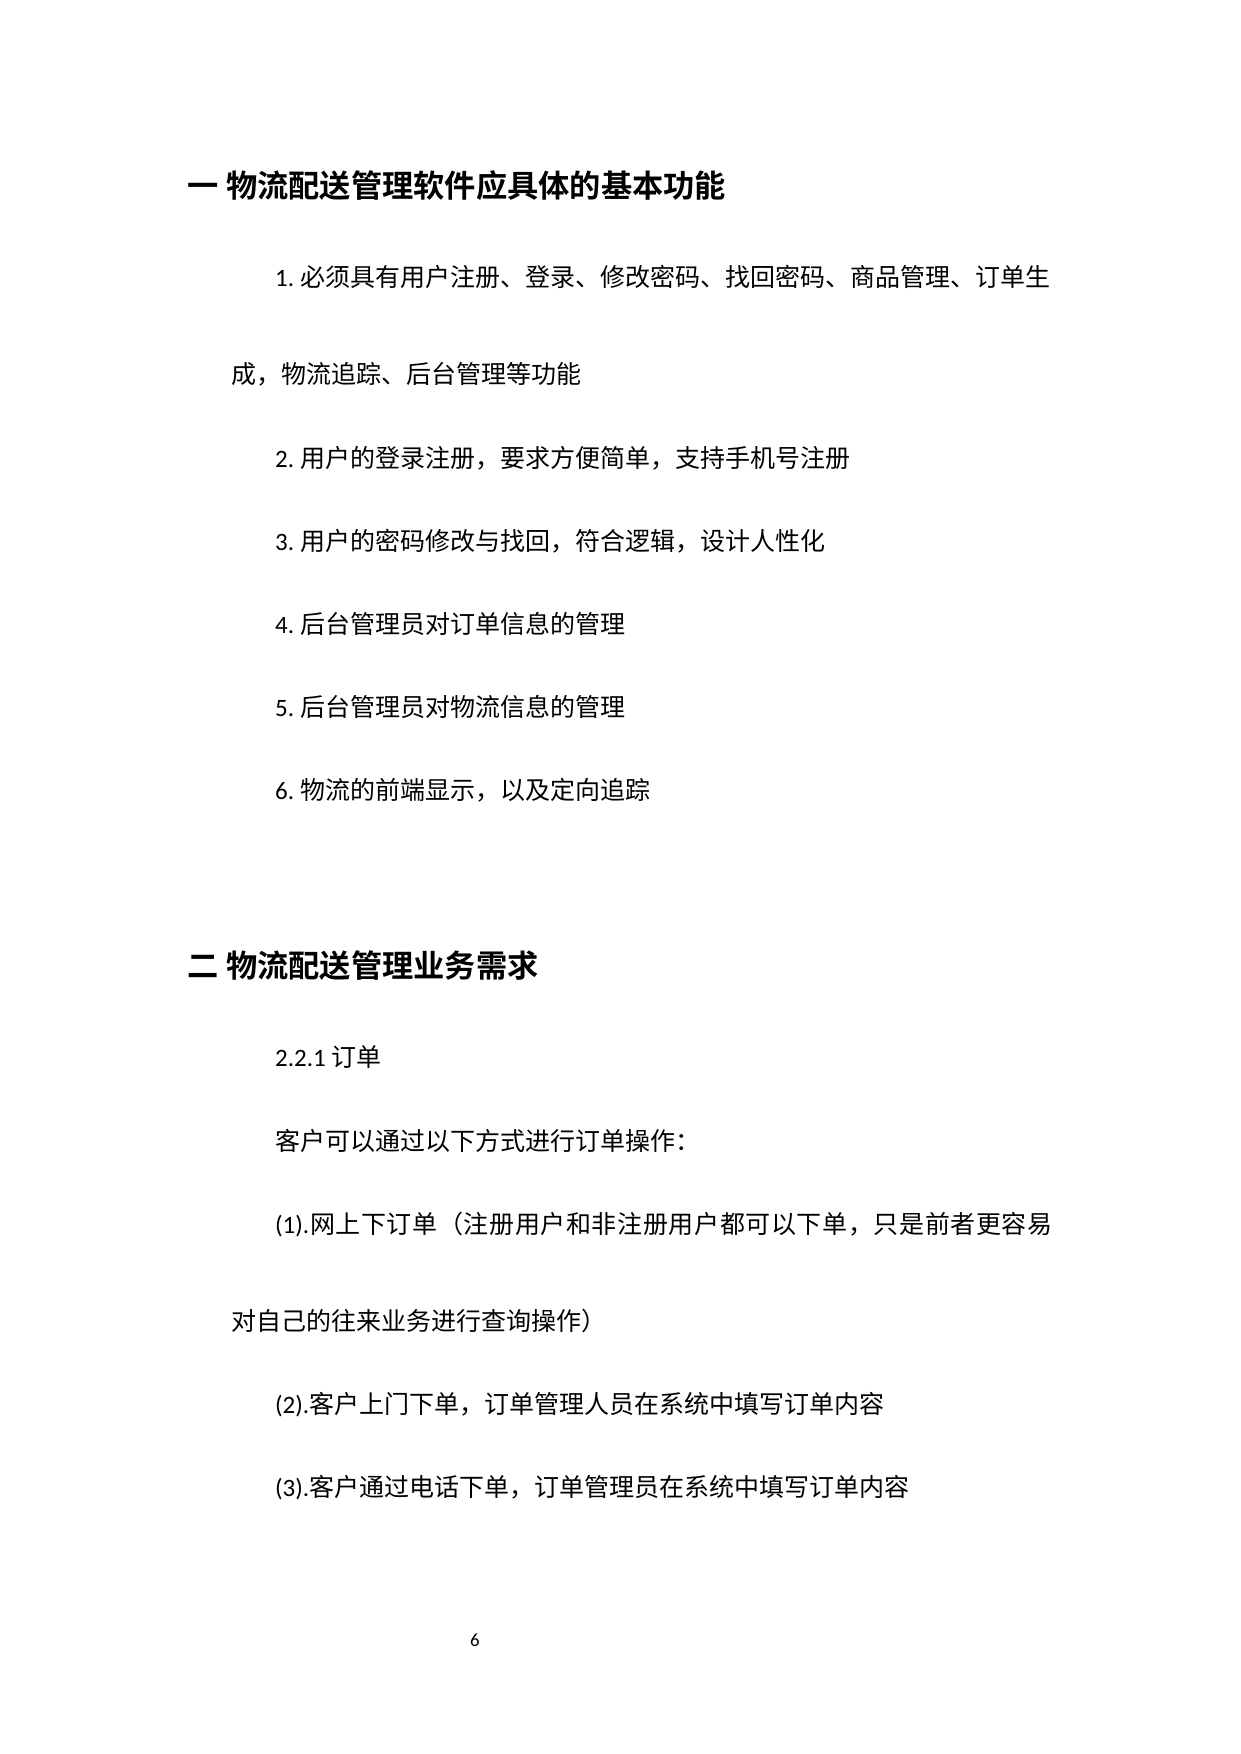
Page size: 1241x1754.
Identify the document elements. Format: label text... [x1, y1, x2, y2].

list 3. 用户的密码修改与找回，符合逻辑，设计人性化 [231, 507, 1053, 572]
list (1).网上下订单（注册用户和非注册用户都可以下单，只是前者更容易对自己的往来业务进行查询操作） [231, 1190, 1053, 1352]
list (3).客户通过电话下单，订单管理员在系统中填写订单内容 [231, 1453, 1053, 1518]
list 5. 后台管理员对物流信息的管理 [231, 673, 1053, 738]
list 1. 必须具有用户注册、登录、修改密码、找回密码、商品管理、订单生成，物流追踪、后台管理等功能 [231, 243, 1053, 406]
list 客户可以通过以下方式进行订单操作： [231, 1107, 1053, 1172]
list 2.2.1 订单 [231, 1023, 1053, 1088]
subtitle 一 物流配送管理软件应具体的基本功能 [187, 151, 1053, 216]
list (2).客户上门下单，订单管理人员在系统中填写订单内容 [231, 1370, 1053, 1435]
list 4. 后台管理员对订单信息的管理 [231, 590, 1053, 655]
list 2. 用户的登录注册，要求方便简单，支持手机号注册 [231, 424, 1053, 489]
list 6. 物流的前端显示，以及定向追踪 [231, 756, 1053, 821]
subtitle 二 物流配送管理业务需求 [187, 931, 1053, 996]
